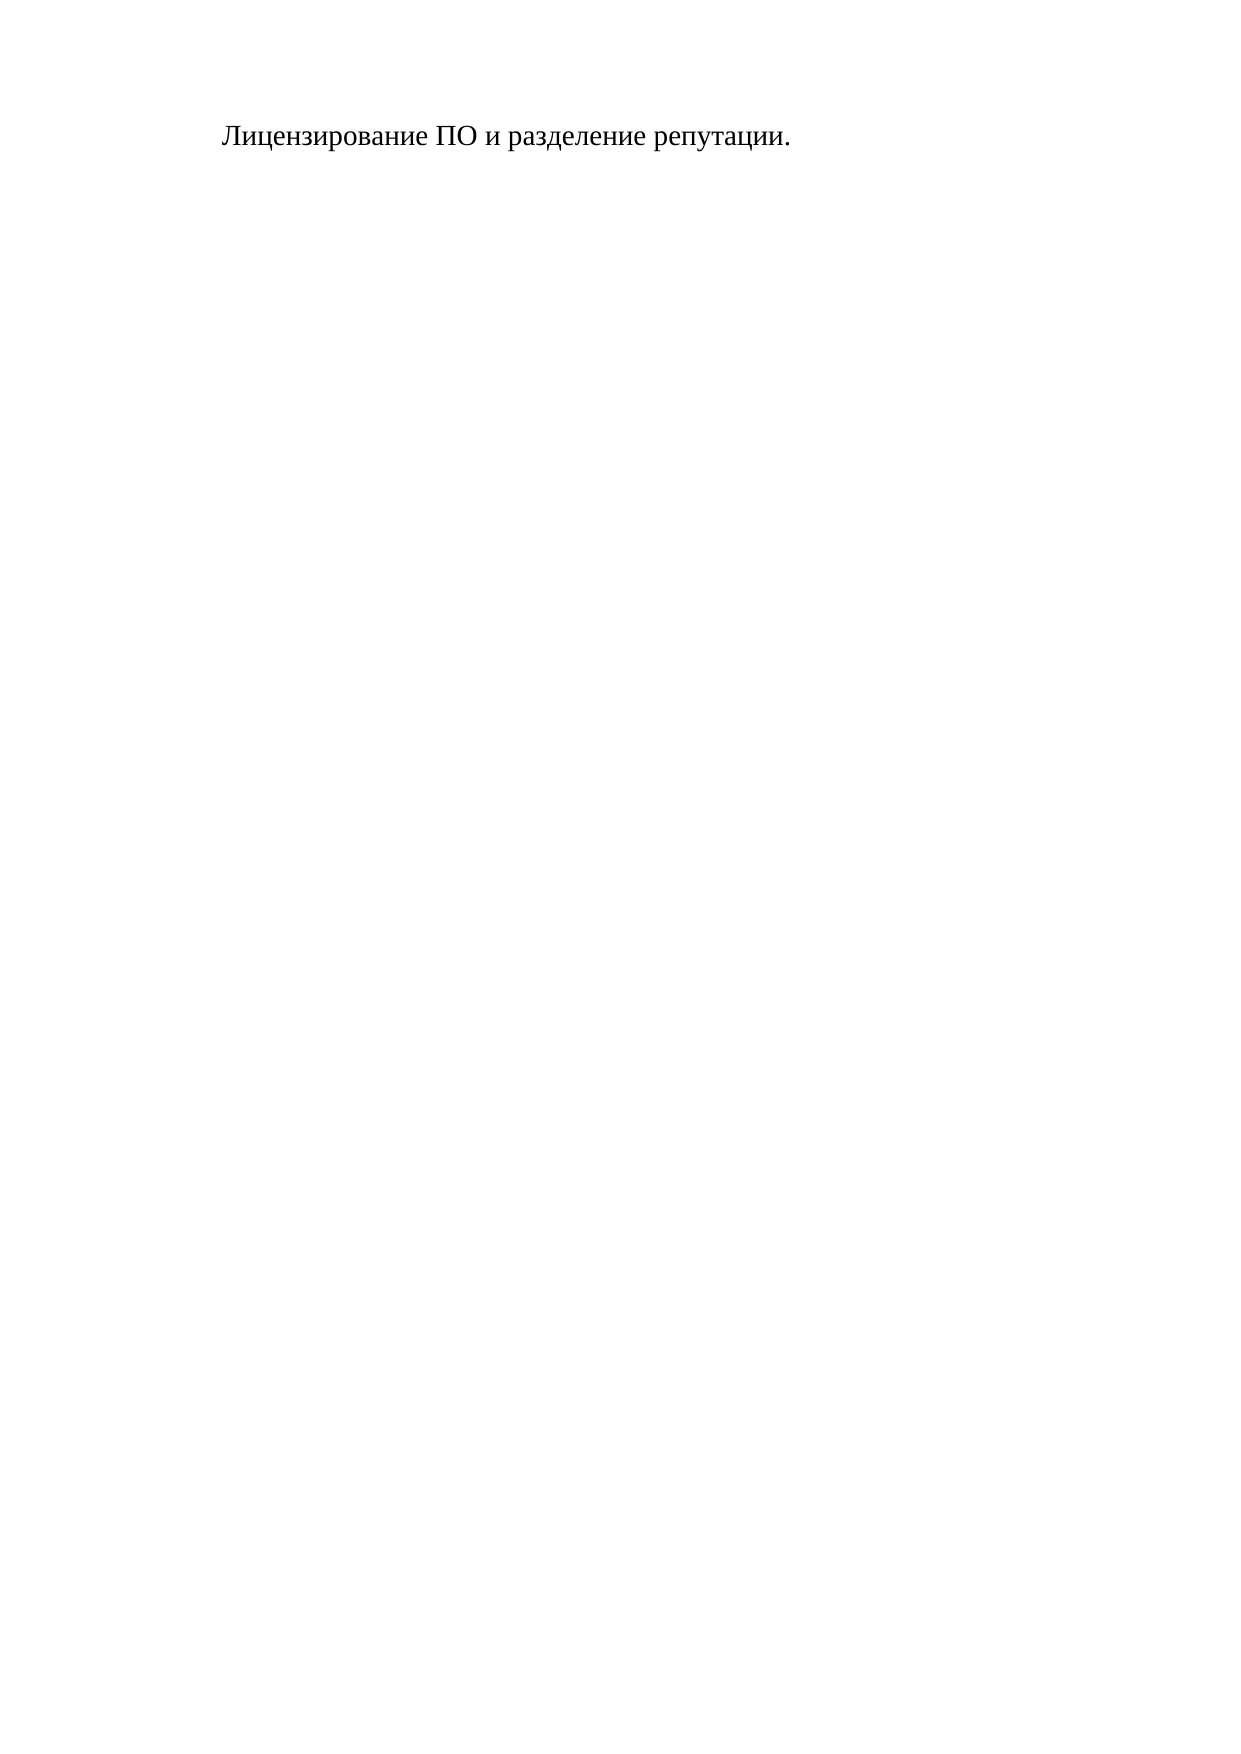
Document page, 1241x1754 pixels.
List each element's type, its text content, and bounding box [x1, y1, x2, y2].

text Лицензирование ПО и разделение репутации. [177, 118, 1152, 152]
